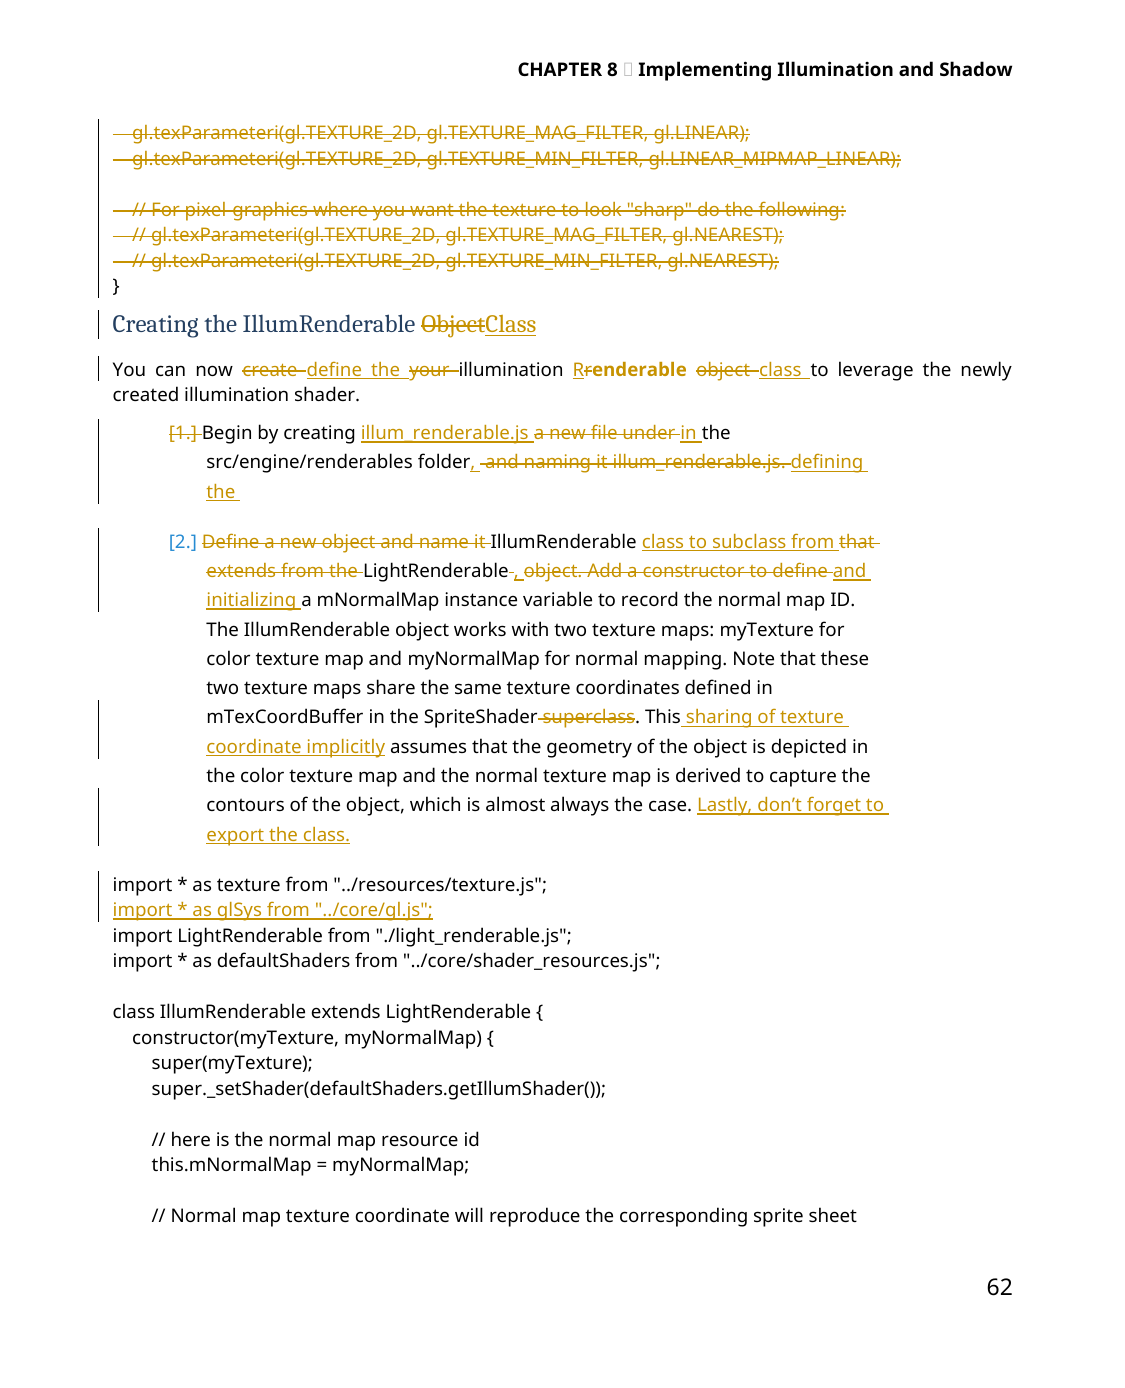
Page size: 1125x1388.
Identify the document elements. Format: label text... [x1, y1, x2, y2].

text // here is the normal map resource id [112, 1126, 1012, 1152]
text this.mNormalMap = myNormalMap; [112, 1152, 1012, 1177]
text class IllumRenderable extends LightRenderable { [112, 998, 1012, 1024]
text super._setShader(defaultShaders.getIllumShader()); [112, 1075, 1012, 1101]
text super(myTexture); [112, 1049, 1012, 1075]
text import * as texture from "../resources/texture.js"; [112, 871, 1012, 896]
text import * as defaultShaders from "../core/shader_resources.js"; [112, 947, 1012, 973]
text // Normal map texture coordinate will reproduce the corresponding sprite sheet [112, 1203, 1012, 1228]
list IllumRenderable LightRenderablea mNormalMap instance variable to record the normal map ID. The IllumRenderable object works with two texture maps: myTexture for color texture map and myNormalMap for normal mapping. Note that these two texture maps share the same texture coordinates defined in mTexCoordBuffer in the SpriteShader. This assumes that the geometry of the object is depicted in the color texture map and the normal texture map is derived to capture the contours of the object, which is almost always the case. [169, 528, 892, 846]
text import LightRenderable from "./light_renderable.js"; [112, 922, 1012, 947]
text constructor(myTexture, myNormalMap) { [112, 1024, 1012, 1049]
list Begin by creating the src/engine/renderables folder [169, 419, 892, 503]
text You can now illumination enderable to leverage the newly created illumination shader. [112, 356, 1012, 407]
subtitle Creating the IllumRenderable [112, 310, 1012, 339]
text } [112, 272, 1012, 298]
